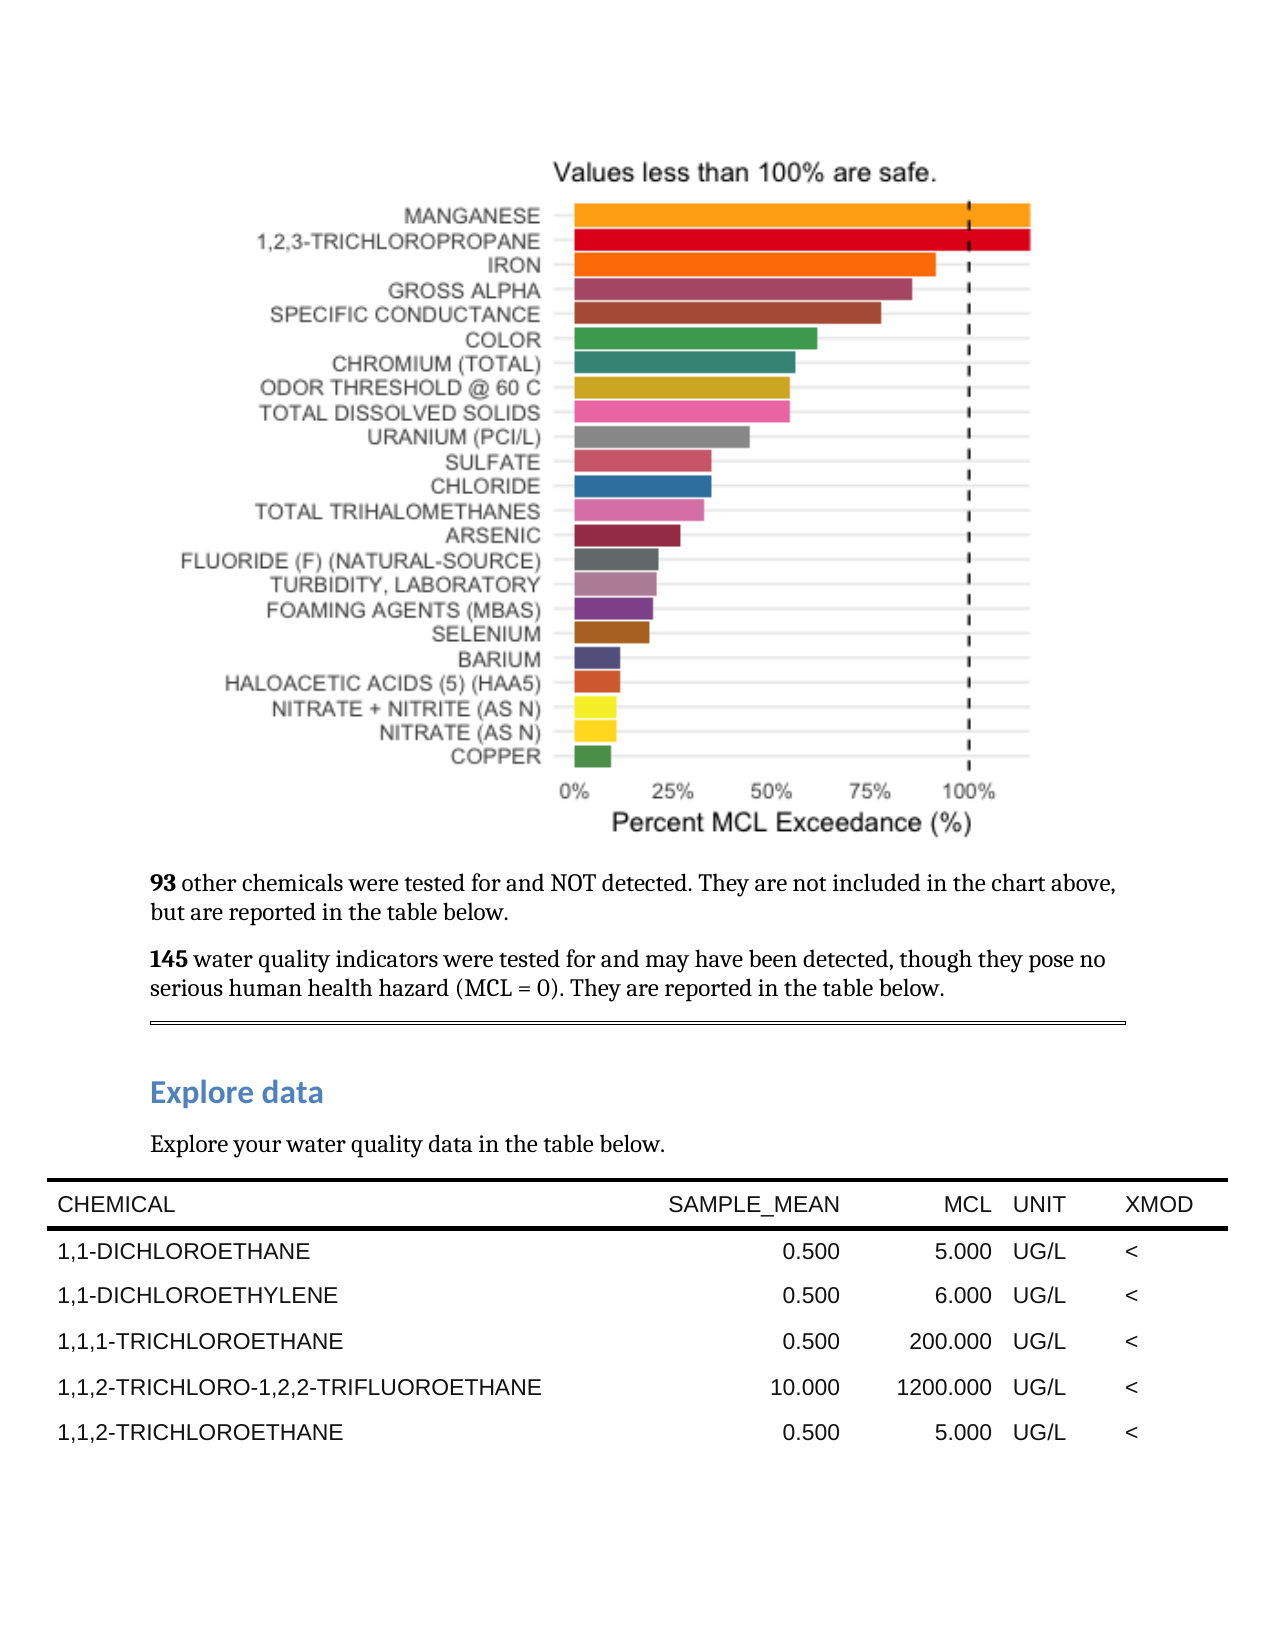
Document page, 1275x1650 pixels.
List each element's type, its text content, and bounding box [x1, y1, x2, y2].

table_cell 1,1,2-TRICHLORO-1,2,2-TRIFLUOROETHANE [47, 1364, 638, 1410]
picture [168, 150, 1044, 850]
table_cell < [1114, 1364, 1228, 1410]
table_cell 6.000 [850, 1272, 1002, 1318]
table_cell UG/L [1002, 1318, 1114, 1364]
table_cell < [1114, 1231, 1228, 1272]
table_cell 0.500 [638, 1231, 850, 1272]
subtitle Explore data [150, 1071, 1125, 1112]
table_cell < [1114, 1410, 1228, 1456]
table_cell UG/L [1002, 1231, 1114, 1272]
table_cell 200.000 [850, 1318, 1002, 1364]
table_cell < [1114, 1318, 1228, 1364]
table_cell 1,1,1-TRICHLOROETHANE [47, 1318, 638, 1364]
table_cell UG/L [1002, 1364, 1114, 1410]
text 93 other chemicals were tested for and NOT detected. They are not included in the chart above, but are reported in the table below. [150, 869, 1125, 926]
table_cell UG/L [1002, 1272, 1114, 1318]
text 145 water quality indicators were tested for and may have been detected, though they pose no serious human health hazard (MCL = 0). They are reported in the table below. [150, 945, 1125, 1002]
table_cell 0.500 [638, 1410, 850, 1456]
table_cell 5.000 [850, 1231, 1002, 1272]
table_cell 1200.000 [850, 1364, 1002, 1410]
table_header MCL [850, 1182, 1002, 1226]
table_cell UG/L [1002, 1410, 1114, 1456]
table_header CHEMICAL [47, 1182, 638, 1226]
table_cell 10.000 [638, 1364, 850, 1410]
table_cell < [1114, 1272, 1228, 1318]
table_cell 1,1,2-TRICHLOROETHANE [47, 1410, 638, 1456]
table_cell 1,1-DICHLOROETHYLENE [47, 1272, 638, 1318]
table_header SAMPLE_MEAN [638, 1182, 850, 1226]
text Explore your water quality data in the table below. [150, 1130, 1125, 1159]
table_cell 0.500 [638, 1318, 850, 1364]
table_cell 5.000 [850, 1410, 1002, 1456]
table_cell 1,1-DICHLOROETHANE [47, 1231, 638, 1272]
table_header XMOD [1114, 1182, 1228, 1226]
table_header UNIT [1002, 1182, 1114, 1226]
table_cell 0.500 [638, 1272, 850, 1318]
